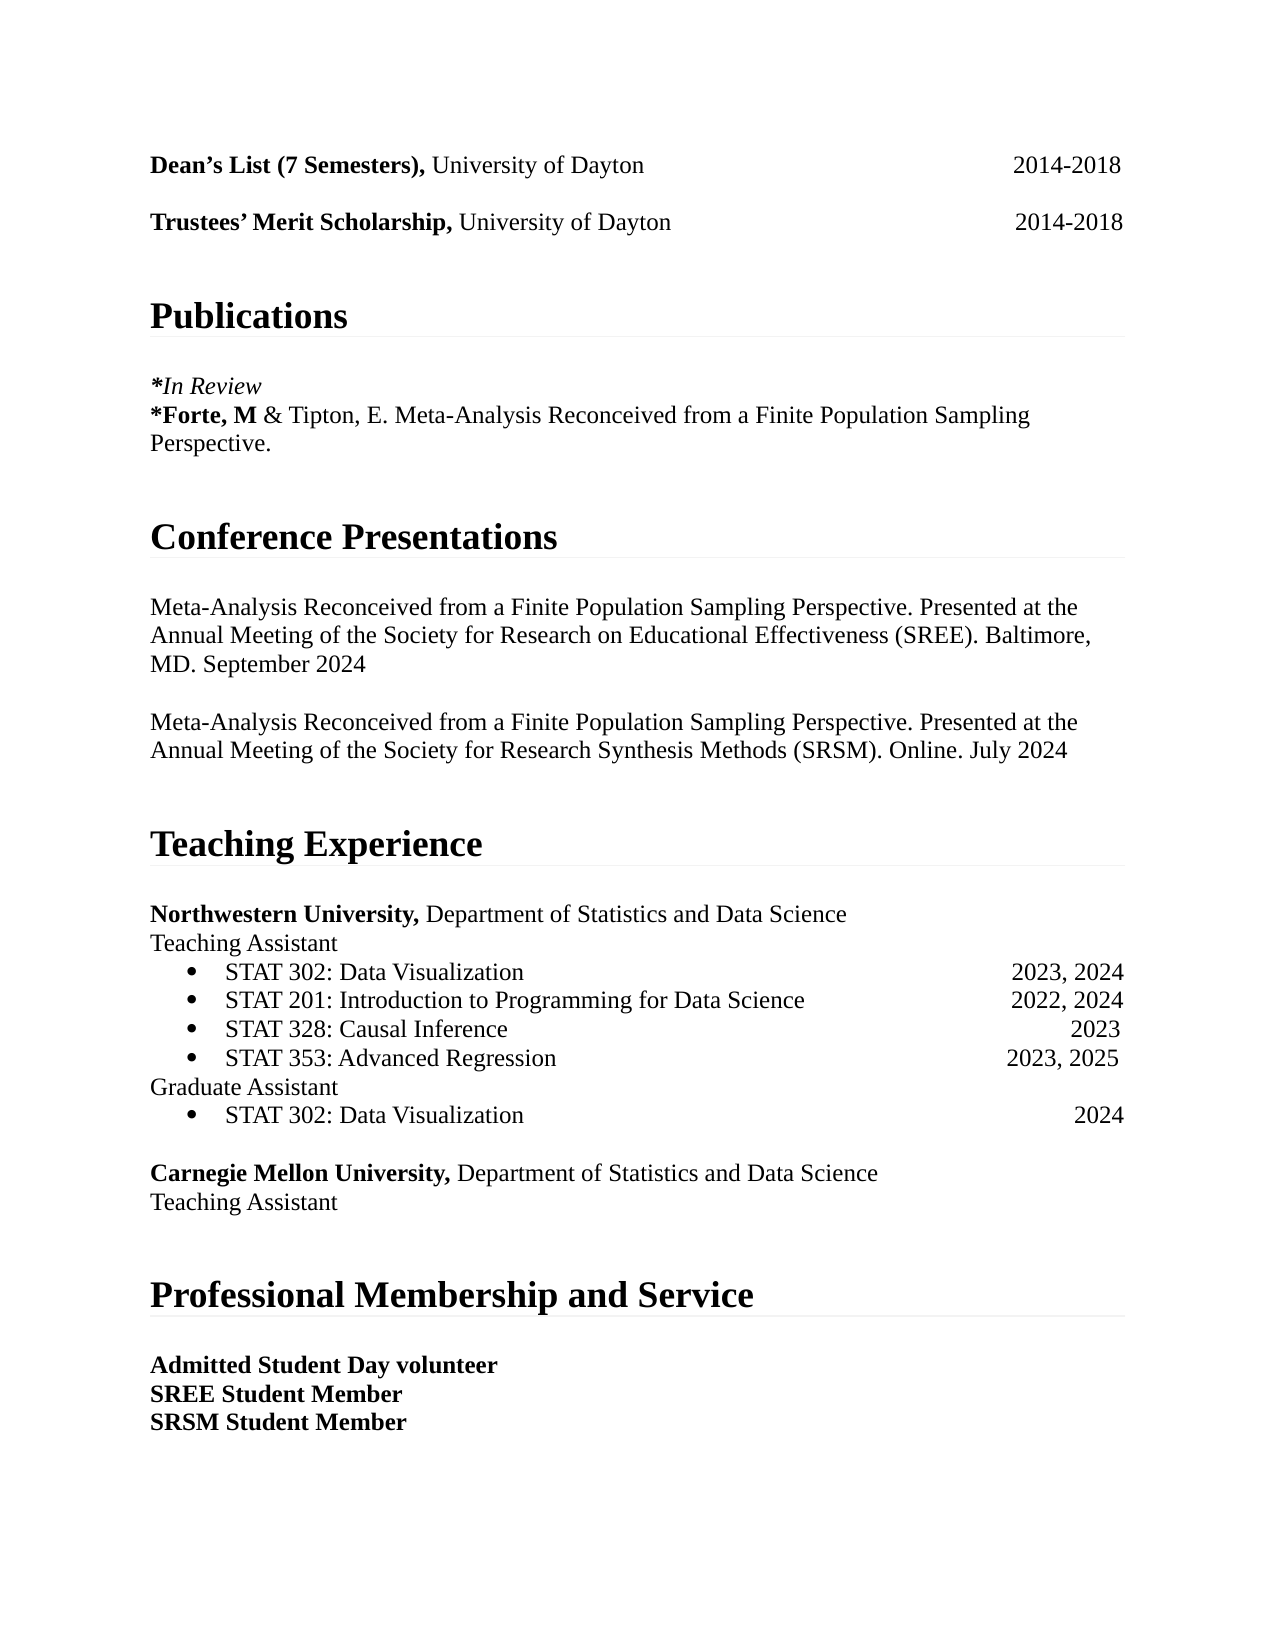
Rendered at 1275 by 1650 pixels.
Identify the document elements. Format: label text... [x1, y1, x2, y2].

text SRSM Student Member [150, 1407, 1125, 1436]
text Carnegie Mellon University, Department of Statistics and Data Science [150, 1158, 1125, 1187]
text Graduate Assistant [150, 1072, 1125, 1100]
list STAT 201: Introduction to Programming for Data Science 2022, 2024 [187, 985, 1125, 1014]
text Trustees’ Merit Scholarship, University of Dayton 2014-2018 [150, 207, 1125, 236]
text *Forte, M & Tipton, E. Meta-Analysis Reconceived from a Finite Population Sampling Perspective. [150, 400, 1125, 457]
list STAT 328: Causal Inference 2023 [187, 1014, 1125, 1043]
text Conference Presentations [150, 515, 1125, 557]
text SREE Student Member [150, 1379, 1125, 1407]
list STAT 302: Data Visualization 2023, 2024 [187, 957, 1125, 985]
text Teaching Assistant [150, 928, 1125, 957]
text Admitted Student Day volunteer [150, 1350, 1125, 1379]
text *In Review [150, 371, 1125, 400]
text Dean’s List (7 Semesters), University of Dayton 2014-2018 [150, 150, 1125, 179]
text Teaching Assistant [150, 1187, 1125, 1215]
text Meta-Analysis Reconceived from a Finite Population Sampling Perspective. Presented at the Annual Meeting of the Society for Research on Educational Effectiveness (SREE). Baltimore, MD. September 2024 [150, 592, 1125, 678]
text Meta-Analysis Reconceived from a Finite Population Sampling Perspective. Presented at the Annual Meeting of the Society for Research Synthesis Methods (SRSM). Online. July 2024 [150, 707, 1125, 764]
list STAT 353: Advanced Regression 2023, 2025 [187, 1043, 1125, 1072]
text Professional Membership and Service [150, 1273, 1125, 1315]
text Teaching Experience [150, 822, 1125, 865]
text Northwestern University, Department of Statistics and Data Science [150, 899, 1125, 928]
list STAT 302: Data Visualization 2024 [187, 1100, 1125, 1129]
text Publications [150, 294, 1125, 336]
